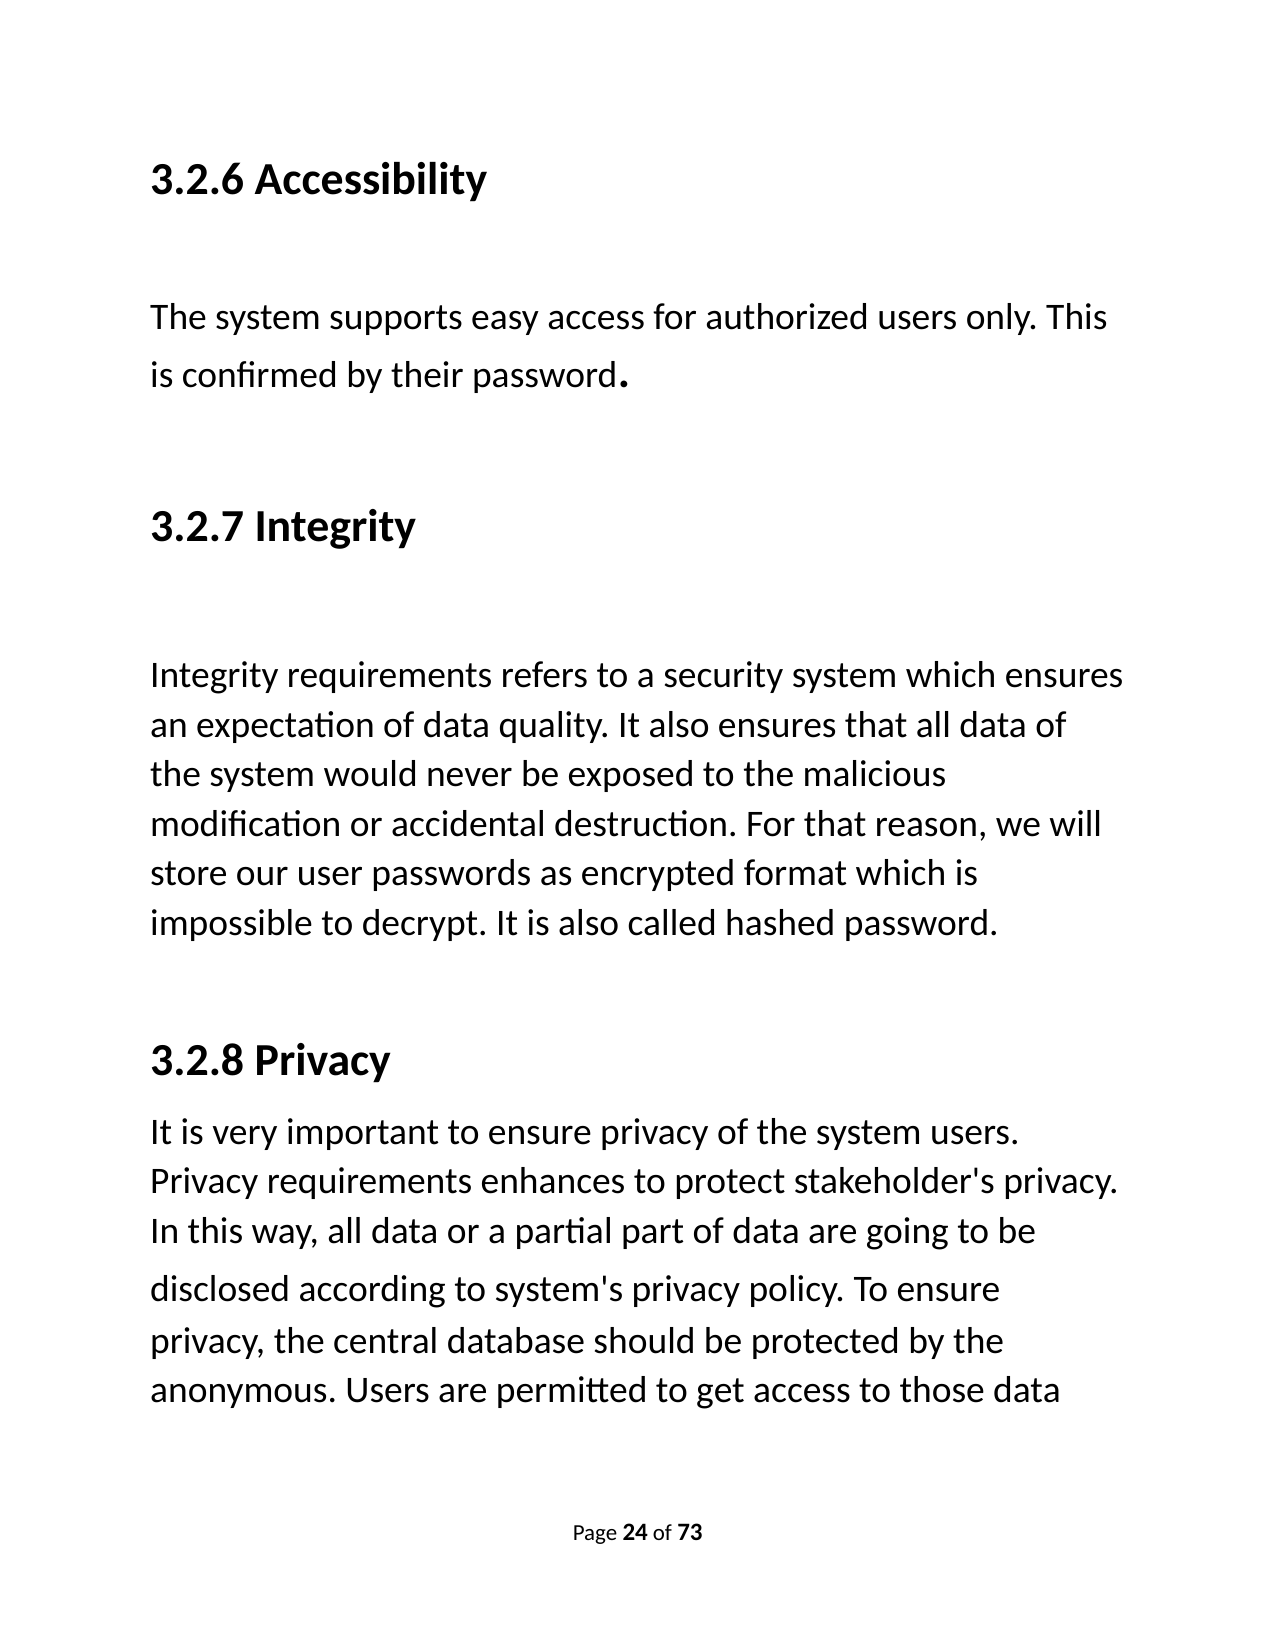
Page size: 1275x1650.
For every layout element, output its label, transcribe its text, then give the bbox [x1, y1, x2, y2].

text 3.2.6 Accessibility [150, 150, 1125, 206]
text Integrity requirements refers to a security system which ensures an expectation of data quality. It also ensures that all data of the system would never be exposed to the malicious modification or accidental destruction. For that reason, we will store our user passwords as encrypted format which is impossible to decrypt. It is also called hashed password. [150, 651, 1125, 944]
text 3.2.8 Privacy [150, 1031, 1125, 1087]
text 3.2.7 Integrity [150, 497, 1125, 553]
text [150, 1108, 1125, 1412]
text The system supports easy access for authorized users only. This is confirmed by their password. [150, 293, 1125, 399]
